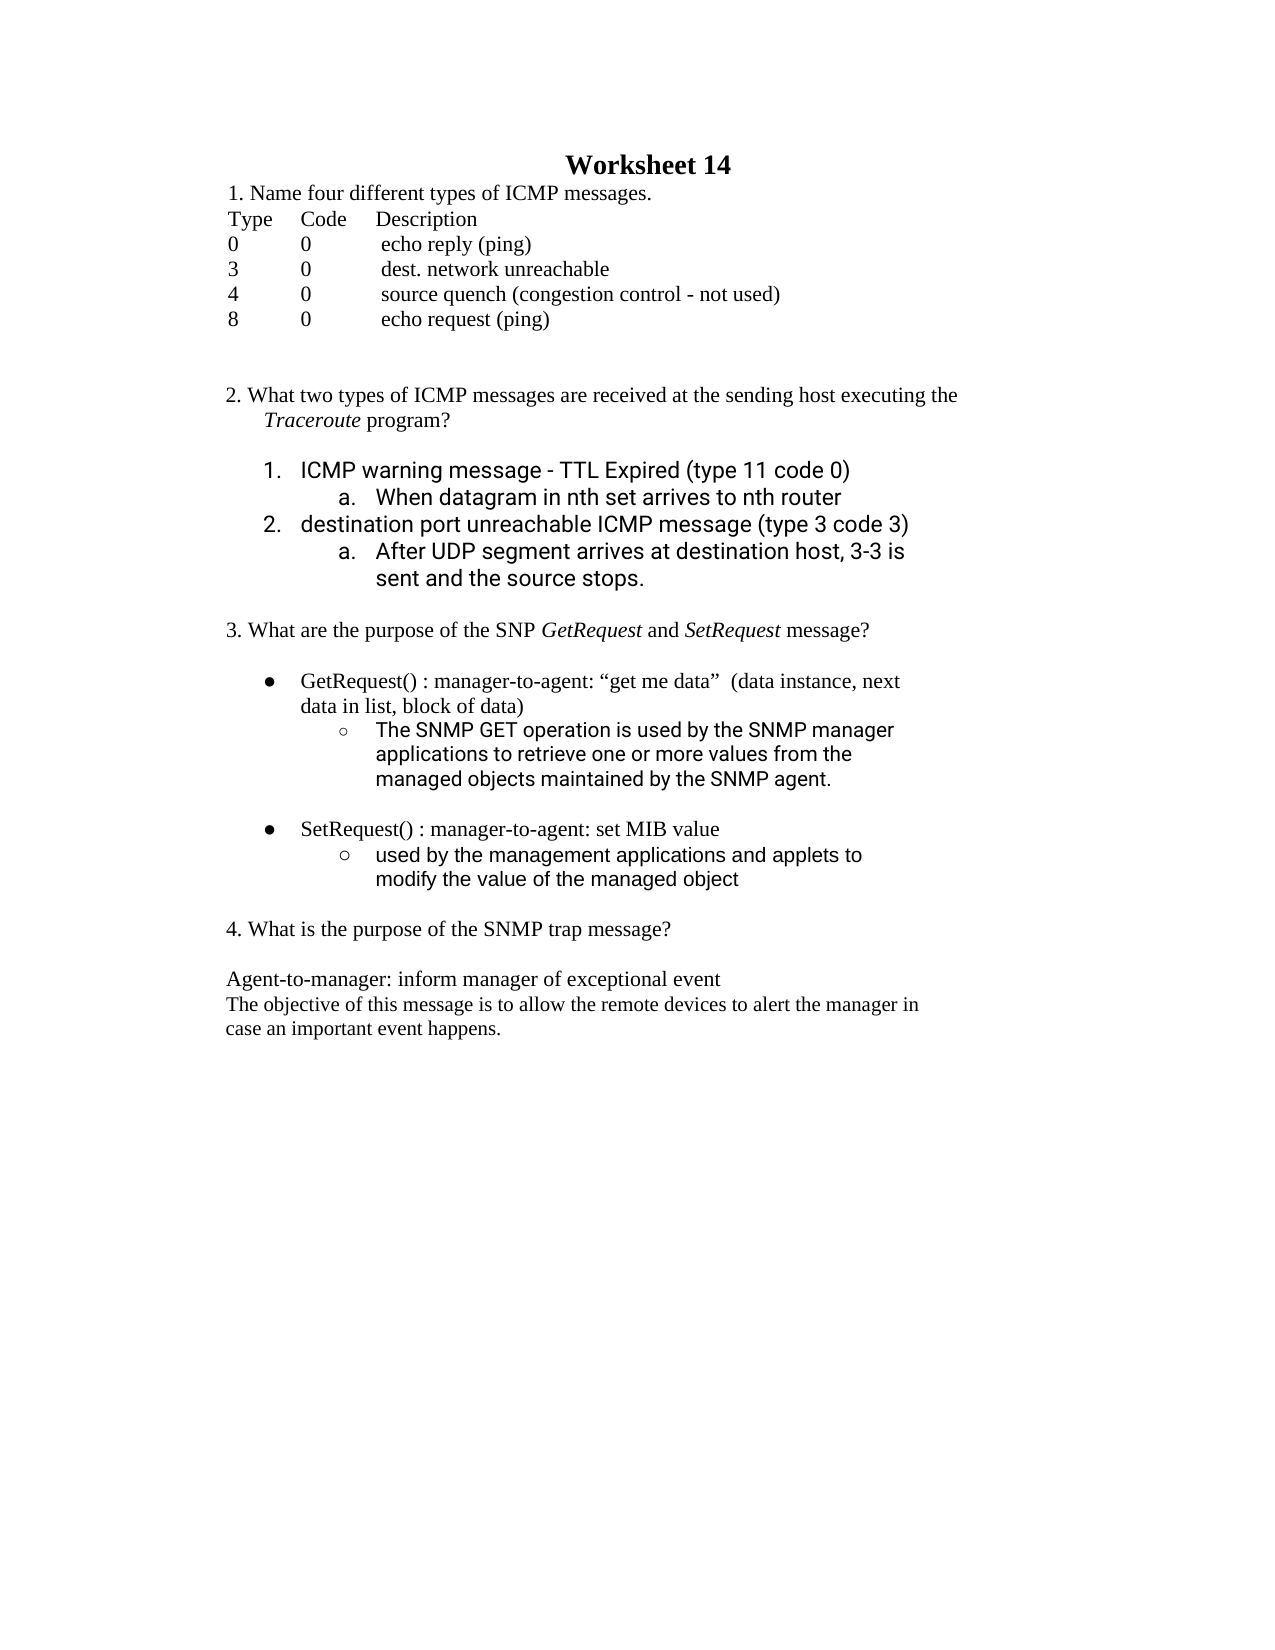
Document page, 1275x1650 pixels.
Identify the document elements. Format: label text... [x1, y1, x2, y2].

text 4 0 source quench (congestion control - not used) [228, 281, 1013, 306]
list SetRequest() : manager-to-agent: set MIB value [263, 816, 920, 842]
text 1. Name four different types of ICMP messages. [228, 180, 1013, 206]
text Agent-to-manager: inform manager of exceptional event [225, 966, 920, 992]
text Worksheet 14 [225, 148, 731, 180]
text The objective of this message is to allow the remote devices to alert the manager in case an important event happens. [225, 992, 920, 1040]
text 2. What two types of ICMP messages are received at the sending host executing the Traceroute program? [225, 382, 1013, 432]
list When datagram in nth set arrives to nth router [338, 484, 920, 511]
list GetRequest() : manager-to-agent: “get me data” (data instance, next data in list, block of data) [263, 668, 920, 718]
text 3 0 dest. network unreachable [228, 256, 1013, 281]
text 4. What is the purpose of the SNMP trap message? [225, 916, 920, 941]
text 3. What are the purpose of the SNP GetRequest and SetRequest message? [225, 617, 920, 642]
list used by the management applications and applets to modify the value of the managed object [338, 842, 920, 891]
text Type Code Description [228, 206, 1013, 231]
text 8 0 echo request (ping) [228, 306, 1013, 332]
list After UDP segment arrives at destination host, 3-3 is sent and the source stops. [338, 538, 920, 592]
list destination port unreachable ICMP message (type 3 code 3) [263, 511, 920, 538]
text 0 0 echo reply (ping) [228, 231, 1013, 256]
list The SNMP GET operation is used by the SNMP manager applications to retrieve one or more values from the managed objects maintained by the SNMP agent. [338, 718, 920, 791]
list ICMP warning message - TTL Expired (type 11 code 0) [263, 458, 920, 484]
